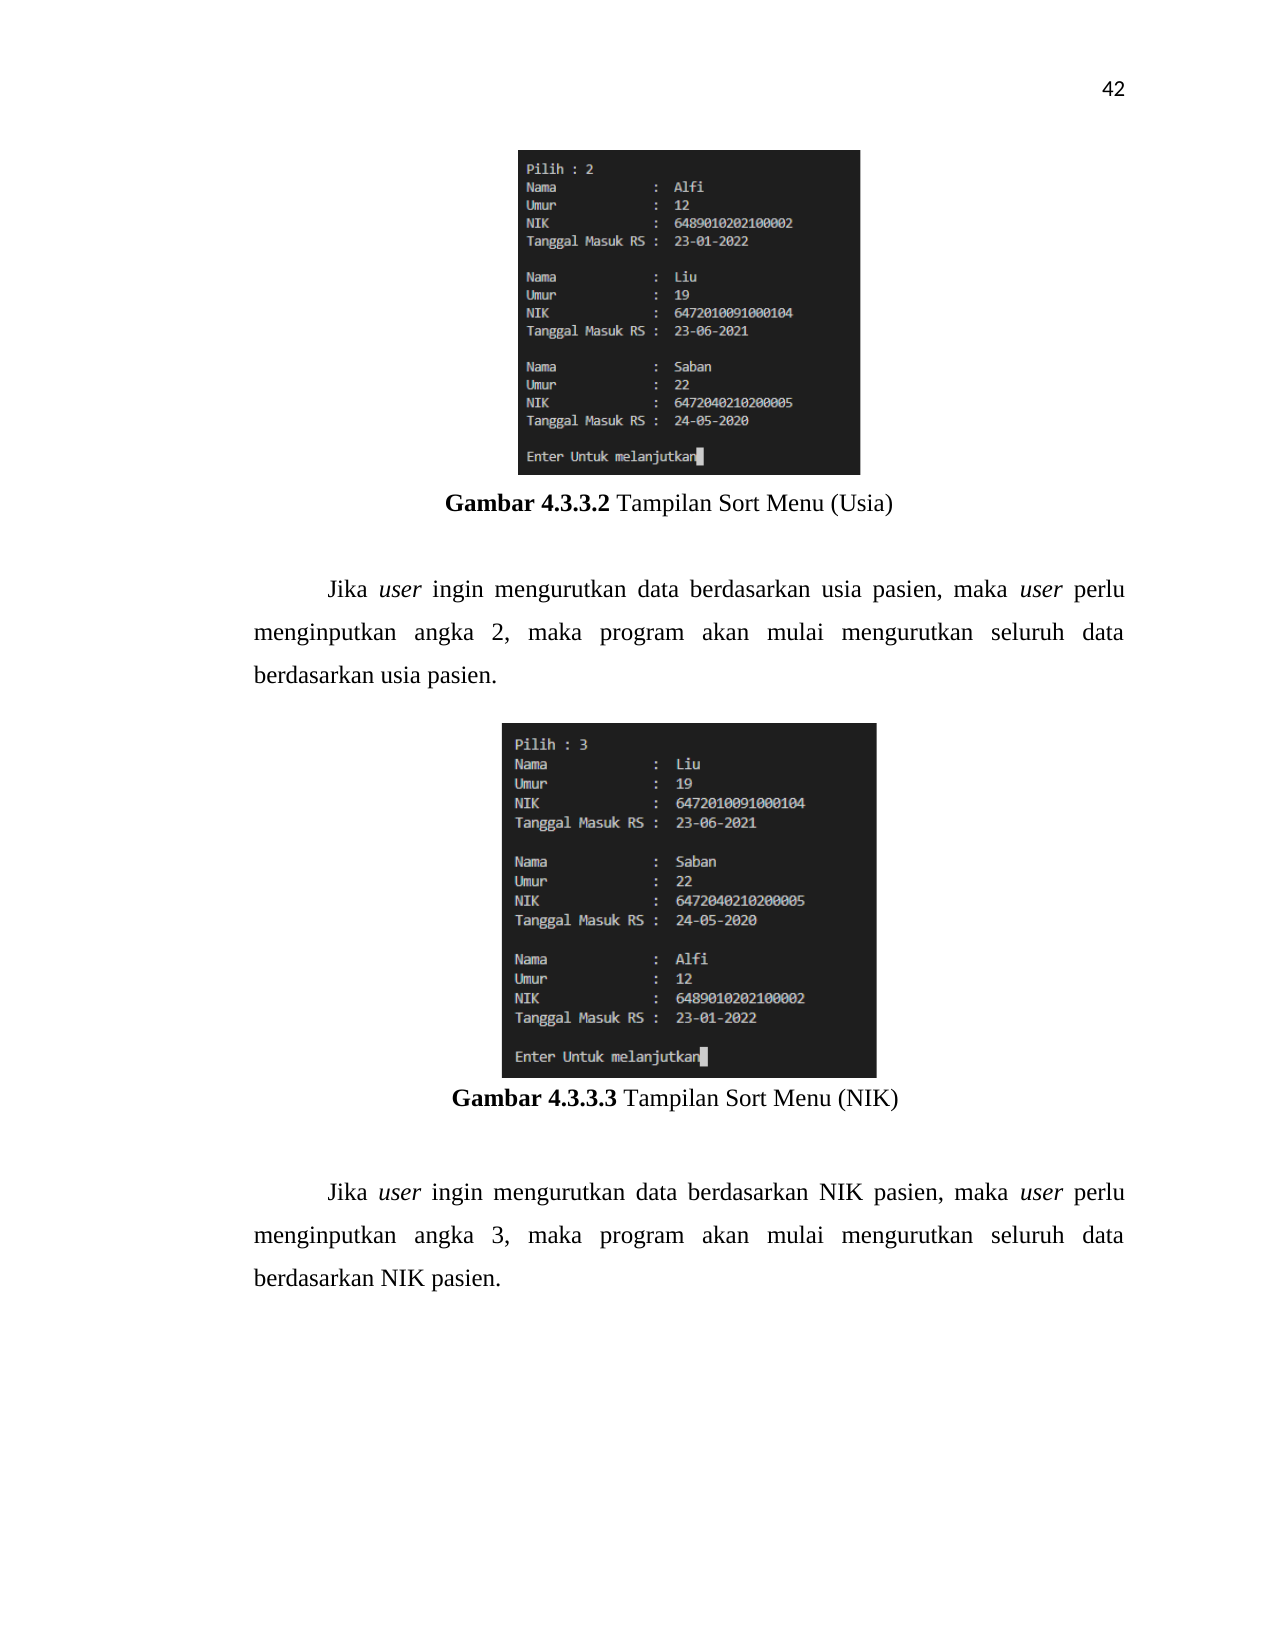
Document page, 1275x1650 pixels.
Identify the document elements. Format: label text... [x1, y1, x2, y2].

text Jika user ingin mengurutkan data berdasarkan usia pasien, maka user perlu menginputkan angka 2, maka program akan mulai mengurutkan seluruh data berdasarkan usia pasien. [253, 574, 1125, 689]
text Jika user ingin mengurutkan data berdasarkan NIK pasien, maka user perlu menginputkan angka 3, maka program akan mulai mengurutkan seluruh data berdasarkan NIK pasien. [253, 1177, 1125, 1292]
picture [518, 150, 861, 475]
picture [501, 723, 877, 1078]
